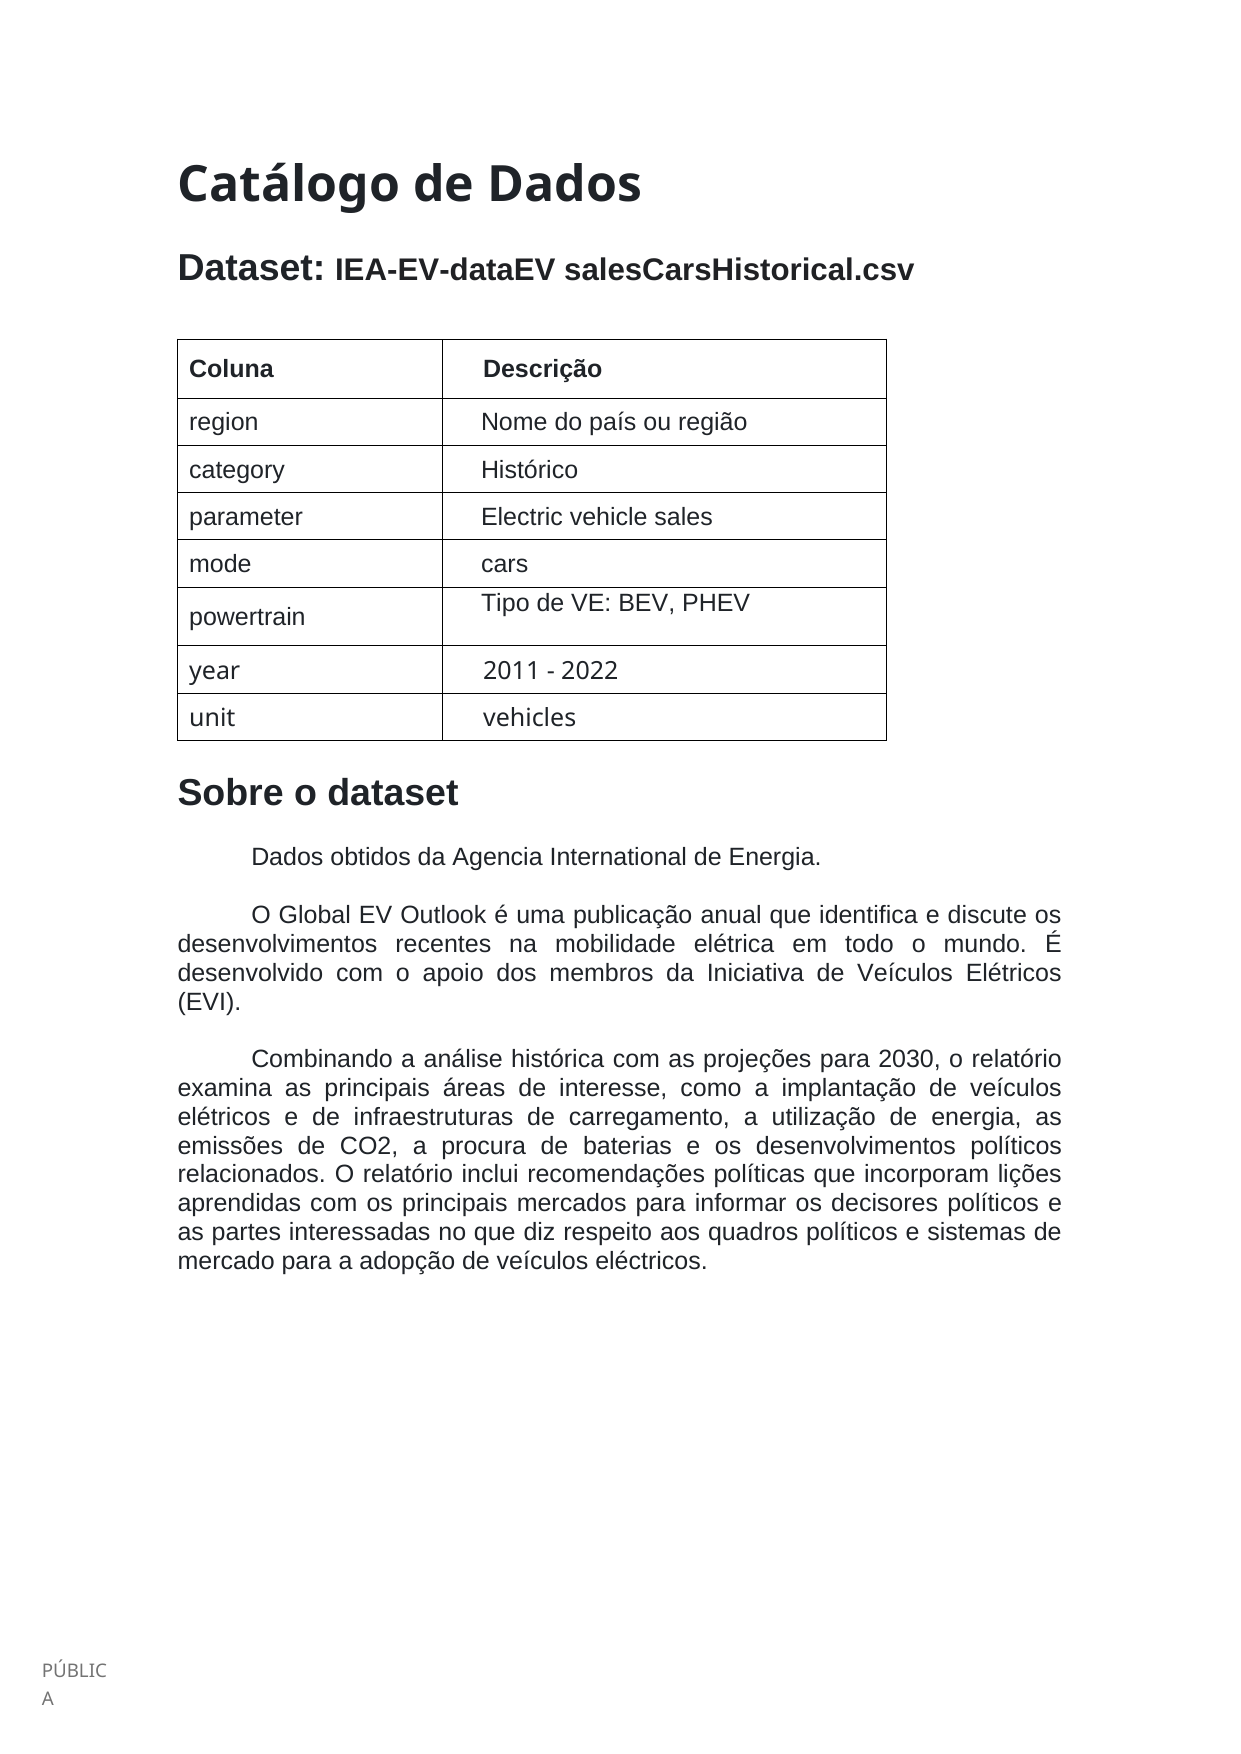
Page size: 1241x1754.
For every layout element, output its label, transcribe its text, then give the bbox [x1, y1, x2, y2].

table_header Coluna [178, 340, 442, 397]
text O Global EV Outlook é uma publicação anual que identifica e discute os desenvolvimentos recentes na mobilidade elétrica em todo o mundo. É desenvolvido com o apoio dos membros da Iniciativa de Veículos Elétricos (EVI). [177, 900, 1063, 1015]
table_cell category [178, 446, 442, 492]
table_header Descrição [443, 340, 886, 397]
table_cell Nome do país ou região [443, 399, 886, 445]
table_cell Tipo de VE: BEV, PHEV [443, 588, 886, 645]
text Combinando a análise histórica com as projeções para 2030, o relatório examina as principais áreas de interesse, como a implantação de veículos elétricos e de infraestruturas de carregamento, a utilização de energia, as emissões de CO2, a procura de baterias e os desenvolvimentos políticos relacionados. O relatório inclui recomendações políticas que incorporam lições aprendidas com os principais mercados para informar os decisores políticos e as partes interessadas no que diz respeito aos quadros políticos e sistemas de mercado para a adopção de veículos eléctricos. [177, 1044, 1063, 1274]
table_cell region [178, 399, 442, 445]
table_cell Histórico [443, 446, 886, 492]
table_cell 2011 - 2022 [443, 646, 886, 692]
subtitle Dataset: IEA-EV-dataEV salesCarsHistorical.csv [177, 245, 1063, 288]
table_cell mode [178, 540, 442, 587]
table_cell Electric vehicle sales [443, 493, 886, 539]
table_cell powertrain [178, 588, 442, 645]
table_cell vehicles [443, 694, 886, 740]
table_cell cars [443, 540, 886, 587]
table_cell year [178, 646, 442, 692]
table_cell parameter [178, 493, 442, 539]
text Dados obtidos da Agencia International de Energia. [177, 842, 1063, 871]
text Catálogo de Dados [177, 148, 1063, 216]
text Sobre o dataset [177, 770, 1063, 813]
table_cell unit [178, 694, 442, 740]
